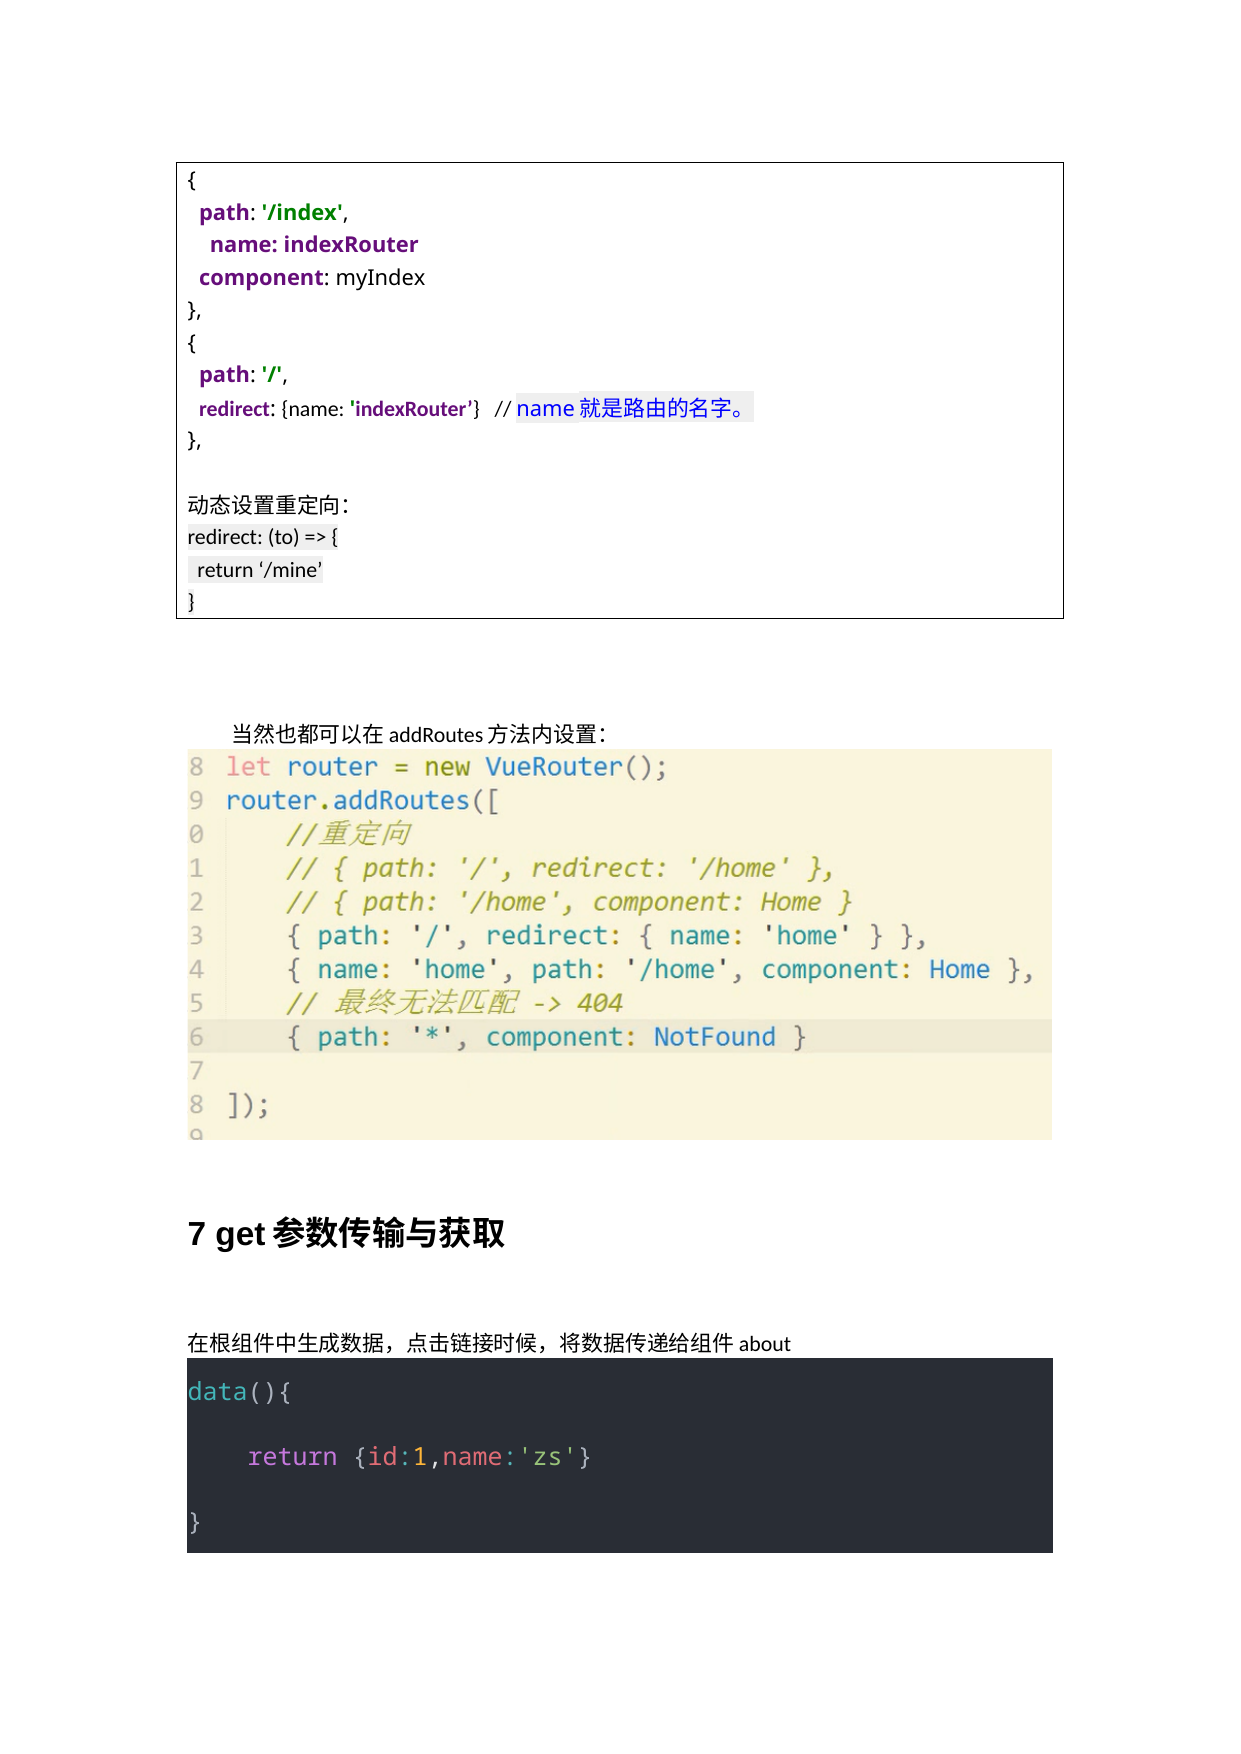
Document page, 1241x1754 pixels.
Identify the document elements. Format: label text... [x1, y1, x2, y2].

text 当然也都可以在addRoutes方法内设置： [187, 717, 1053, 749]
picture [187, 749, 1052, 1140]
text data(){ return {id:1,name:'zs'} } [187, 1358, 1053, 1553]
subtitle 7 get参数传输与获取 [187, 1199, 1053, 1264]
text 在根组件中生成数据，点击链接时候，将数据传递给组件about [187, 1325, 1053, 1358]
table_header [177, 163, 1063, 618]
